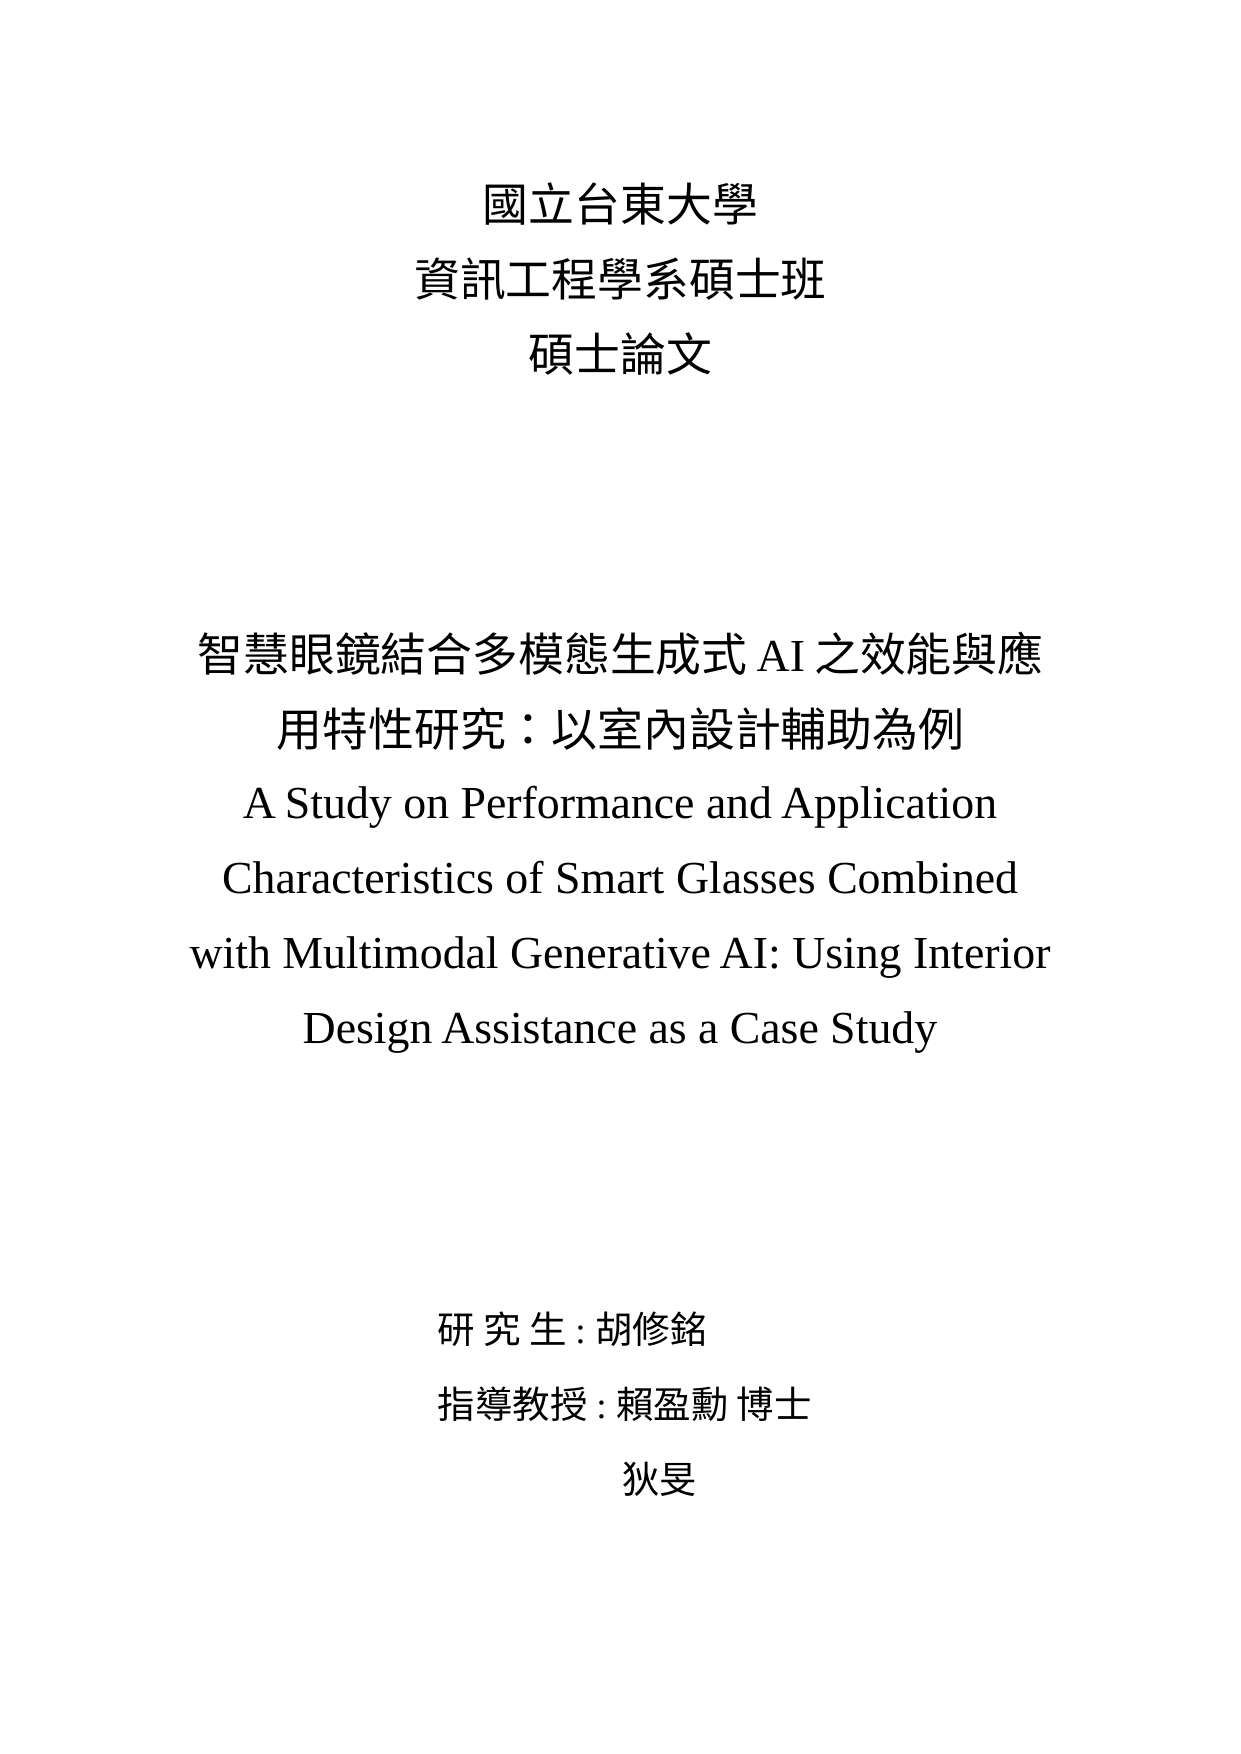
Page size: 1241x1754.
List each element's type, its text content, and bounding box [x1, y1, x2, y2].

text 資訊工程學系碩士班 [187, 239, 1053, 314]
text 指導教授 : 賴盈勳 博士 [437, 1364, 1053, 1439]
text 國立台東大學 [187, 164, 1053, 239]
text A Study on Performance and Application Characteristics of Smart Glasses Combined with Multimodal Generative AI: Using Interior Design Assistance as a Case Study [187, 764, 1053, 1064]
text 研 究 生 : 胡修銘 [437, 1289, 1053, 1364]
text 智慧眼鏡結合多模態生成式AI之效能與應用特性研究：以室內設計輔助為例 [187, 614, 1053, 764]
text 狄旻 [612, 1439, 1053, 1514]
text 碩士論文 [187, 314, 1053, 389]
